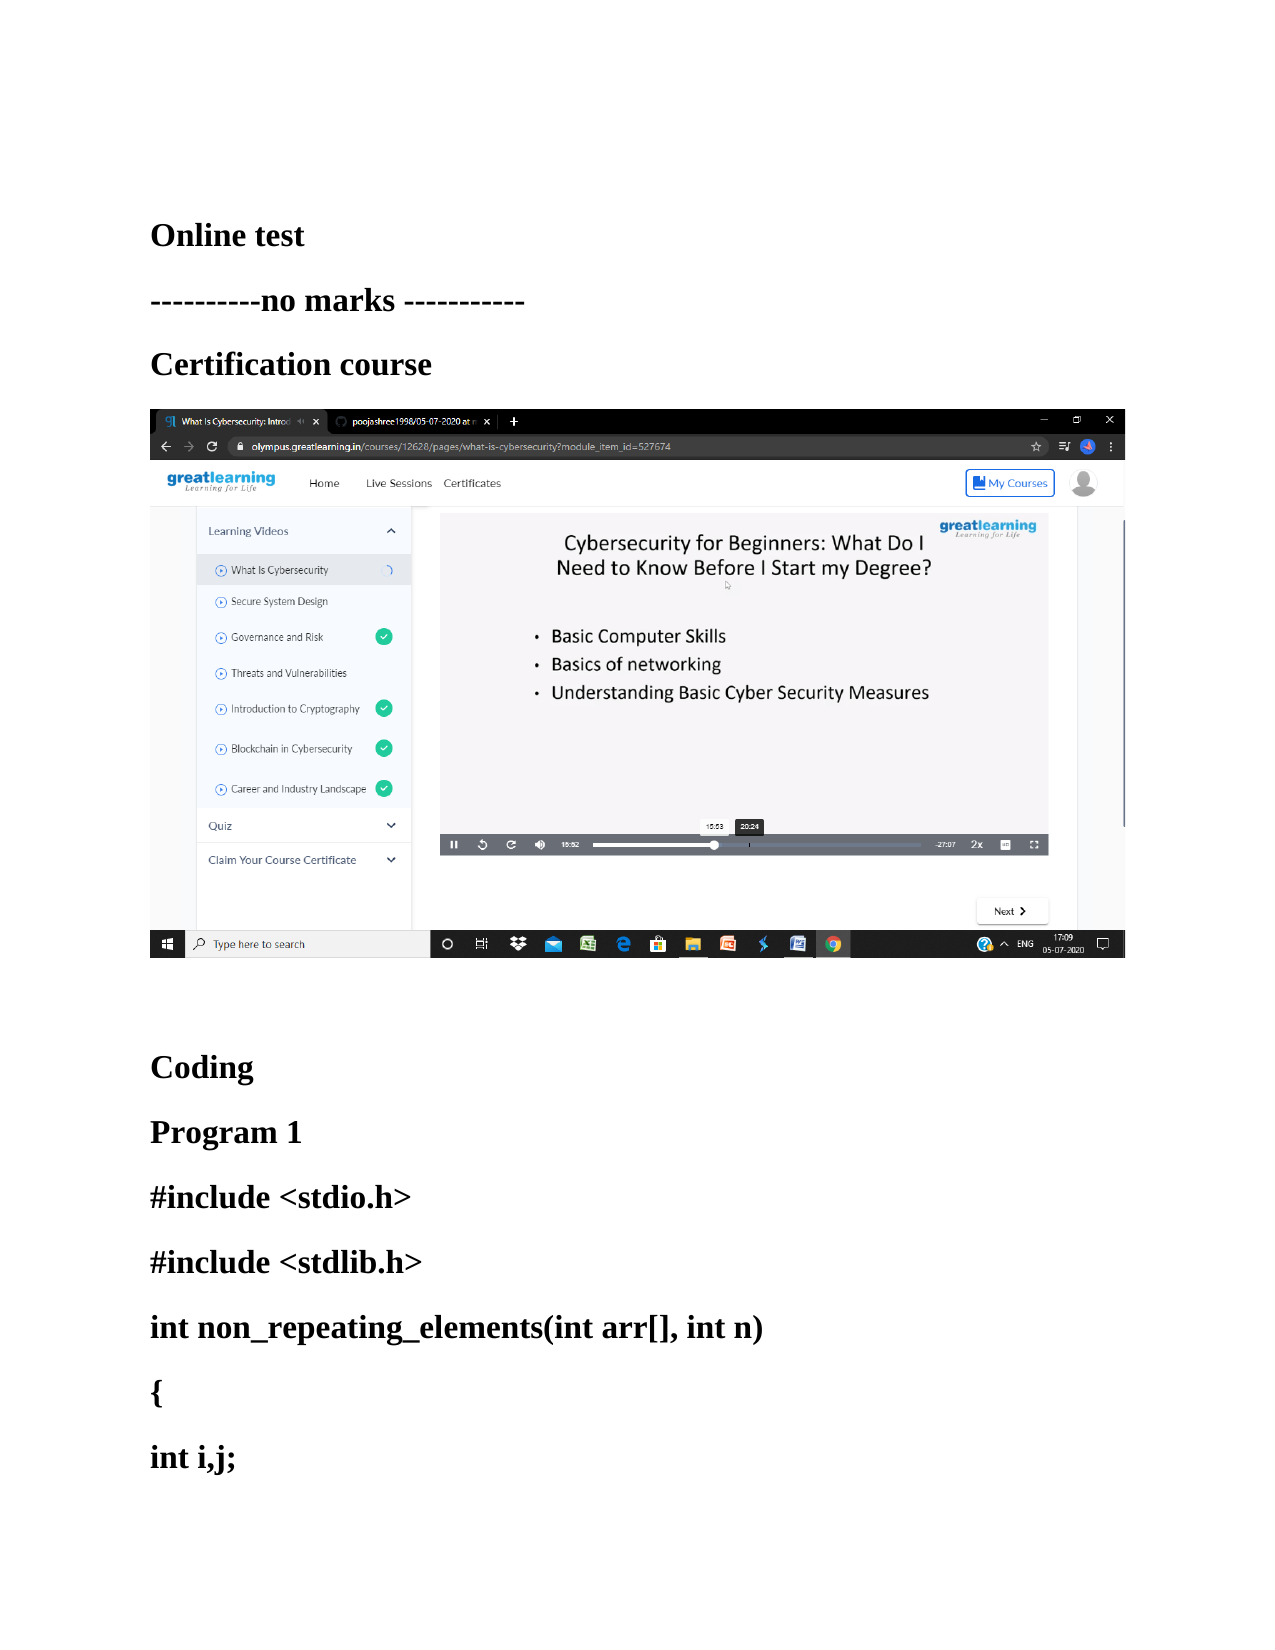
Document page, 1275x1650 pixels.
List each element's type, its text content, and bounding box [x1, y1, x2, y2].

text Certification course [150, 345, 1125, 383]
text int non_repeating_elements(int arr[], int n) [150, 1307, 1125, 1346]
text Online test [150, 215, 1125, 253]
text Coding [150, 1048, 1125, 1086]
text int i,j; [150, 1437, 1125, 1475]
text ----------no marks ----------- [150, 280, 1125, 318]
text #include <stdio.h> [150, 1177, 1125, 1216]
text #include <stdlib.h> [150, 1242, 1125, 1281]
picture [150, 409, 1125, 958]
text Program 1 [150, 1112, 1125, 1151]
text { [150, 1372, 1125, 1410]
